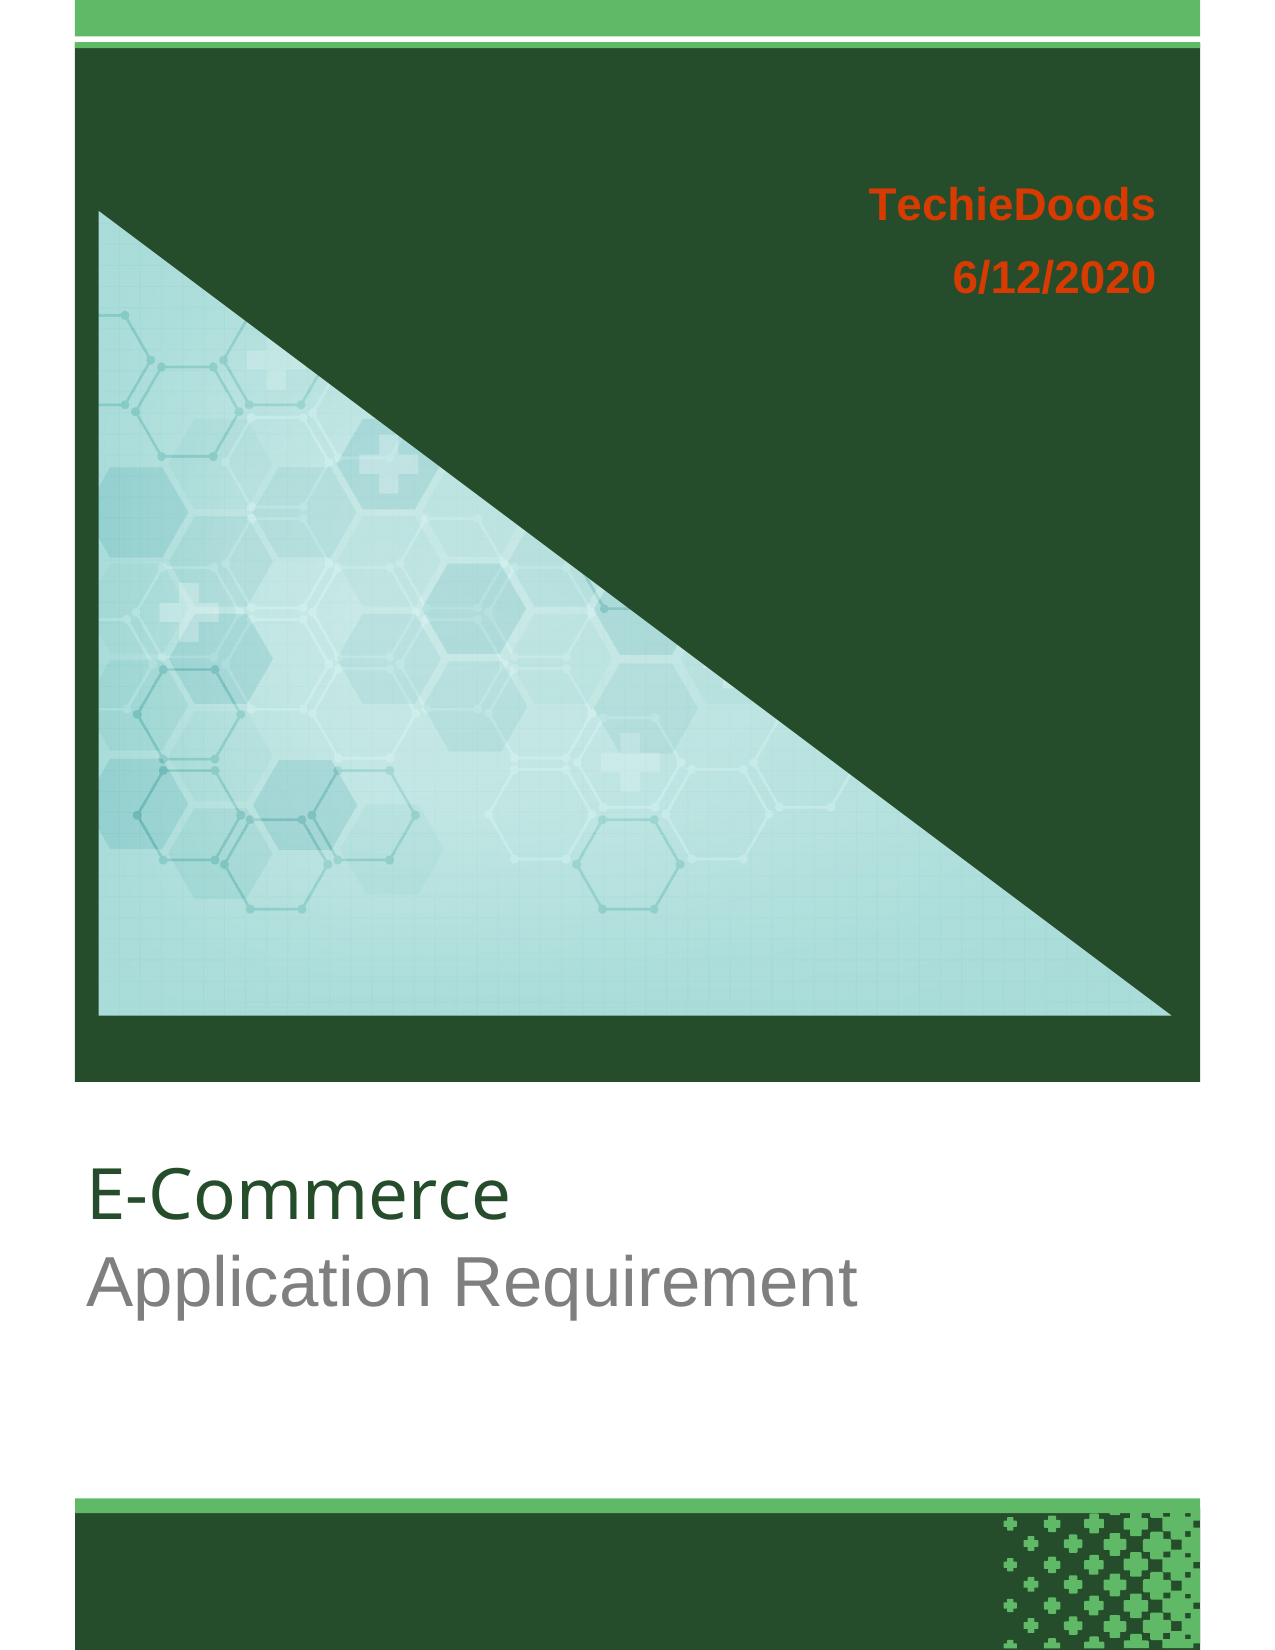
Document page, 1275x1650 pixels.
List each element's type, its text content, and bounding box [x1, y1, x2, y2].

table_header TechieDoods 6/12/2020 [75, 177, 1167, 1047]
table_cell E-Commerce Application Requirement [75, 1048, 1167, 1406]
